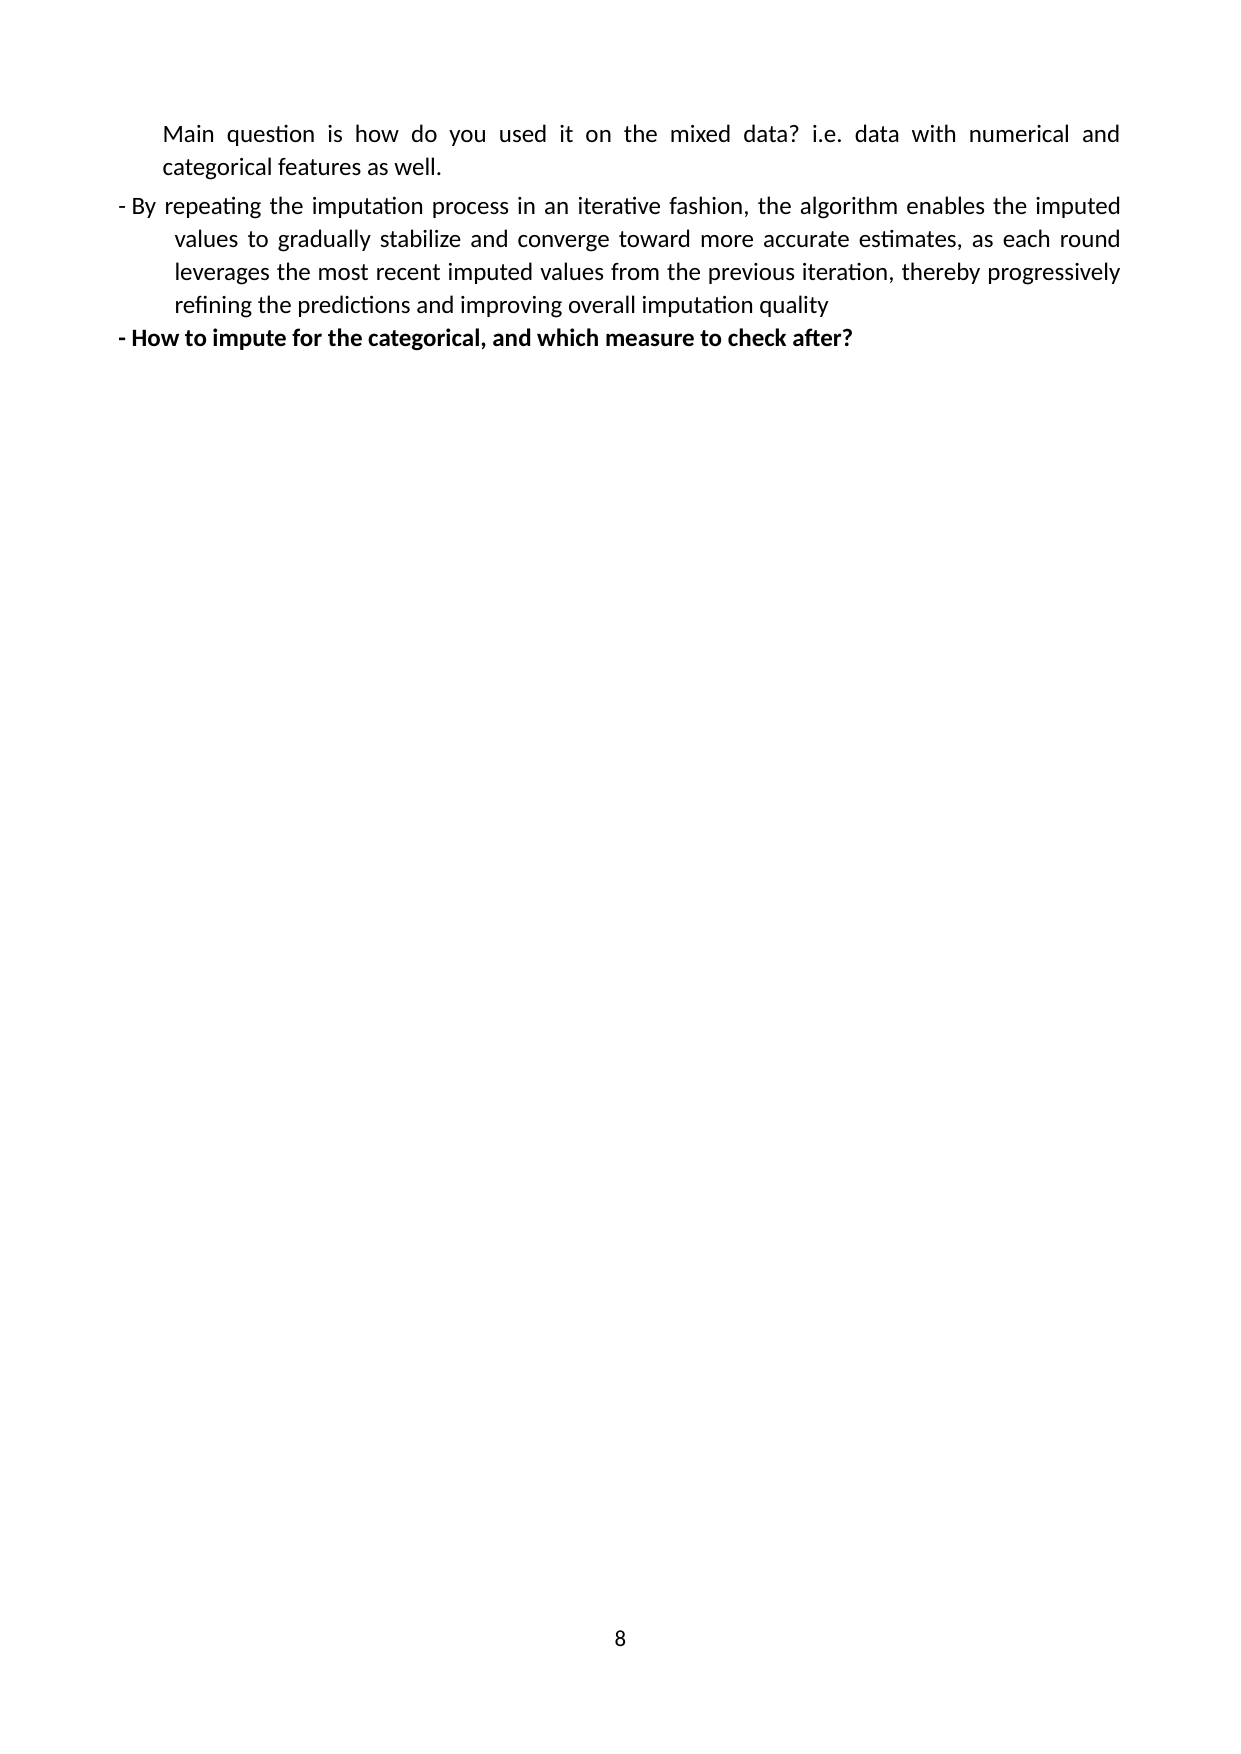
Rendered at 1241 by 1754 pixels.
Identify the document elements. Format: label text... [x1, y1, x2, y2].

list By repeating the imputation process in an iterative fashion, the algorithm enables the imputed values to gradually stabilize and converge toward more accurate estimates, as each round leverages the most recent imputed values from the previous iteration, thereby progressively refining the predictions and improving overall imputation quality [118, 190, 1122, 319]
list How to impute for the categorical, and which measure to check after? [118, 322, 1122, 352]
text Main question is how do you used it on the mixed data? i.e. data with numerical and categorical features as well. [162, 118, 1122, 182]
